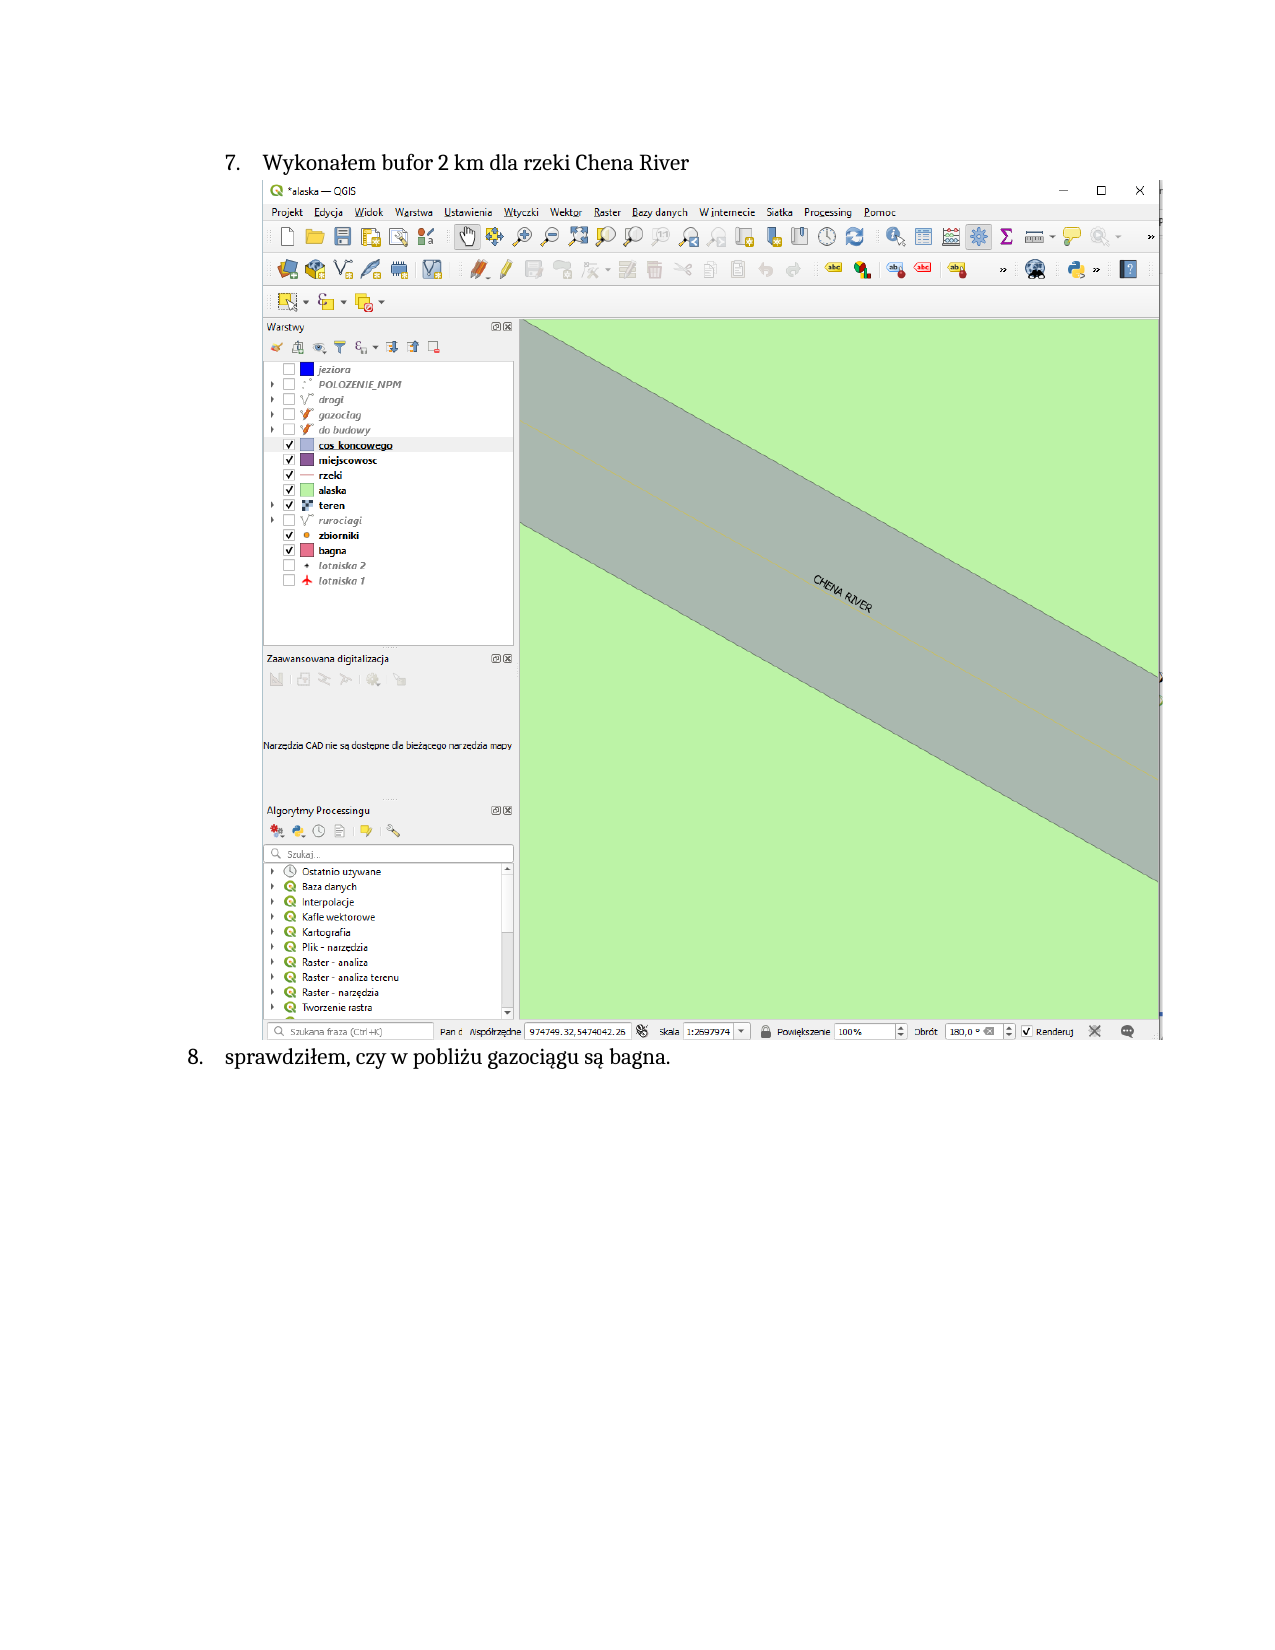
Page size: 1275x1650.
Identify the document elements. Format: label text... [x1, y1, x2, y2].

picture [262, 180, 1163, 1040]
list sprawdziłem, czy w pobliżu gazociągu są bagna. [187, 1044, 1087, 1070]
